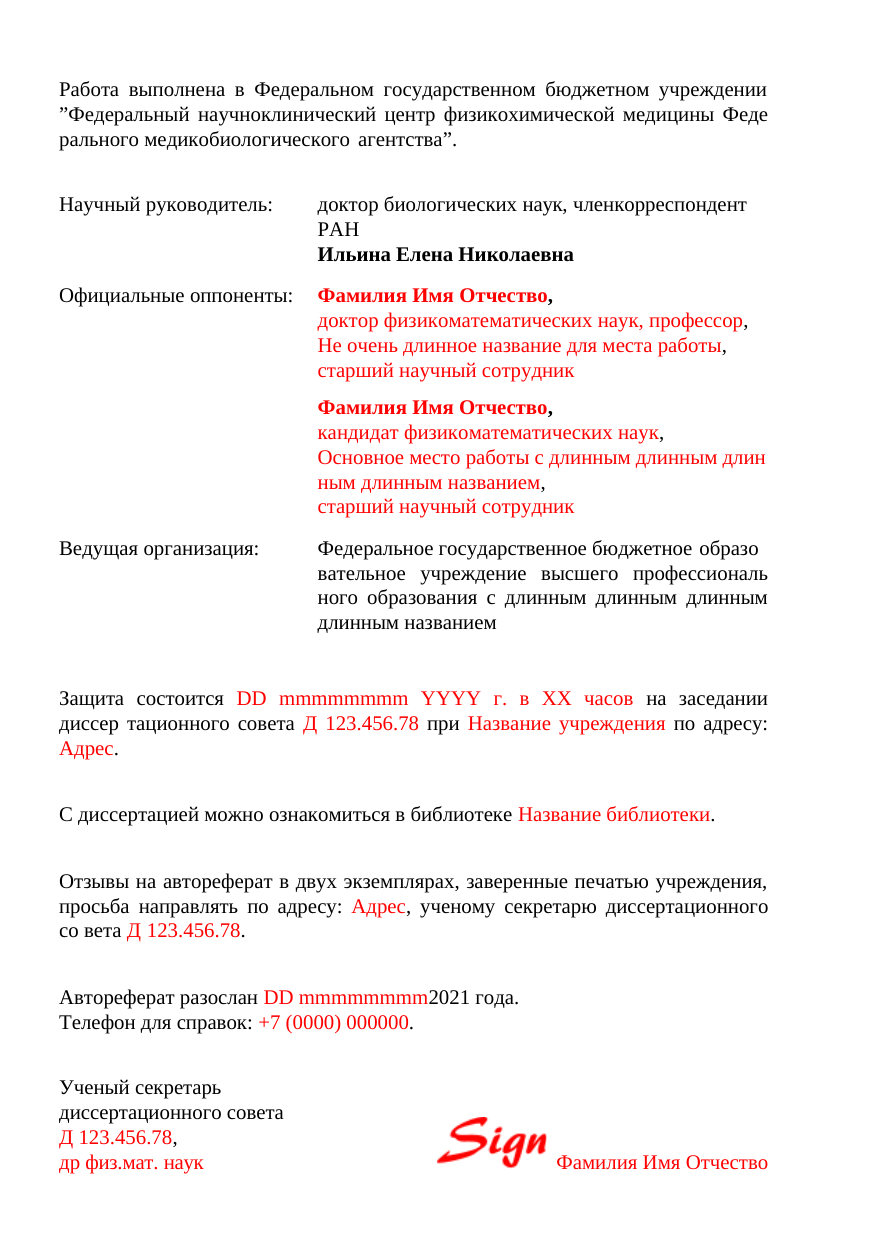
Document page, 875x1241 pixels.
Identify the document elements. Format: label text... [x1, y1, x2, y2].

text Научный руководитель: доктор биологических наук, член­корреспондент [59, 192, 849, 216]
text Официальные оппоненты: Фамилия Имя Отчество, [59, 283, 849, 307]
text вательное учреждение высшего профессиональ­ ного образования с длинным длинным длинным длинным названием [317, 561, 768, 634]
text С диссертацией можно ознакомиться в библиотеке Название библиотеки. [59, 802, 849, 826]
subtitle Ильина Елена Николаевна [317, 242, 849, 266]
text Основное место работы c длинным длинным длин­ ным длинным названием, [317, 445, 777, 494]
text Защита состоится DD mmmmmmmm YYYY г. в XX часов на заседании диссер­ тационного совета Д 123.456.78 при Название учреждения по адресу: Адрес. [59, 686, 768, 759]
text Отзывы на автореферат в двух экземплярах, заверенные печатью учреждения, просьба направлять по адресу: Адрес, ученому секретарю диссертационного со­ вета Д 123.456.78. [59, 869, 768, 942]
text Автореферат разослан DD mmmmmmmm2021 года. Телефон для справок: +7 (0000) 00­00­00. [59, 985, 593, 1034]
text кандидат физико­математических наук, [317, 420, 849, 444]
picture [436, 1117, 547, 1149]
text Работа выполнена в Федеральном государственном бюджетном учреждении ”Федеральный научно­клинический центр физико­химической медицины Феде­ рального медико­биологического агентства”. [59, 77, 768, 151]
text диссертационного совета Д 123.456.78, [59, 1100, 285, 1149]
text Ученый секретарь [59, 1075, 849, 1099]
text РАН [317, 217, 849, 241]
text Ведущая организация: Федеральное государственное бюджетное образо­ [59, 536, 849, 559]
text доктор физико­математических наук, профессор, Не очень длинное название для места работы, [317, 308, 777, 357]
text д­р физ.­мат. наук Фамилия Имя Отчество [59, 1149, 849, 1174]
text Фамилия Имя Отчество, [317, 395, 849, 419]
text старший научный сотрудник [317, 358, 849, 382]
text старший научный сотрудник [317, 494, 849, 518]
